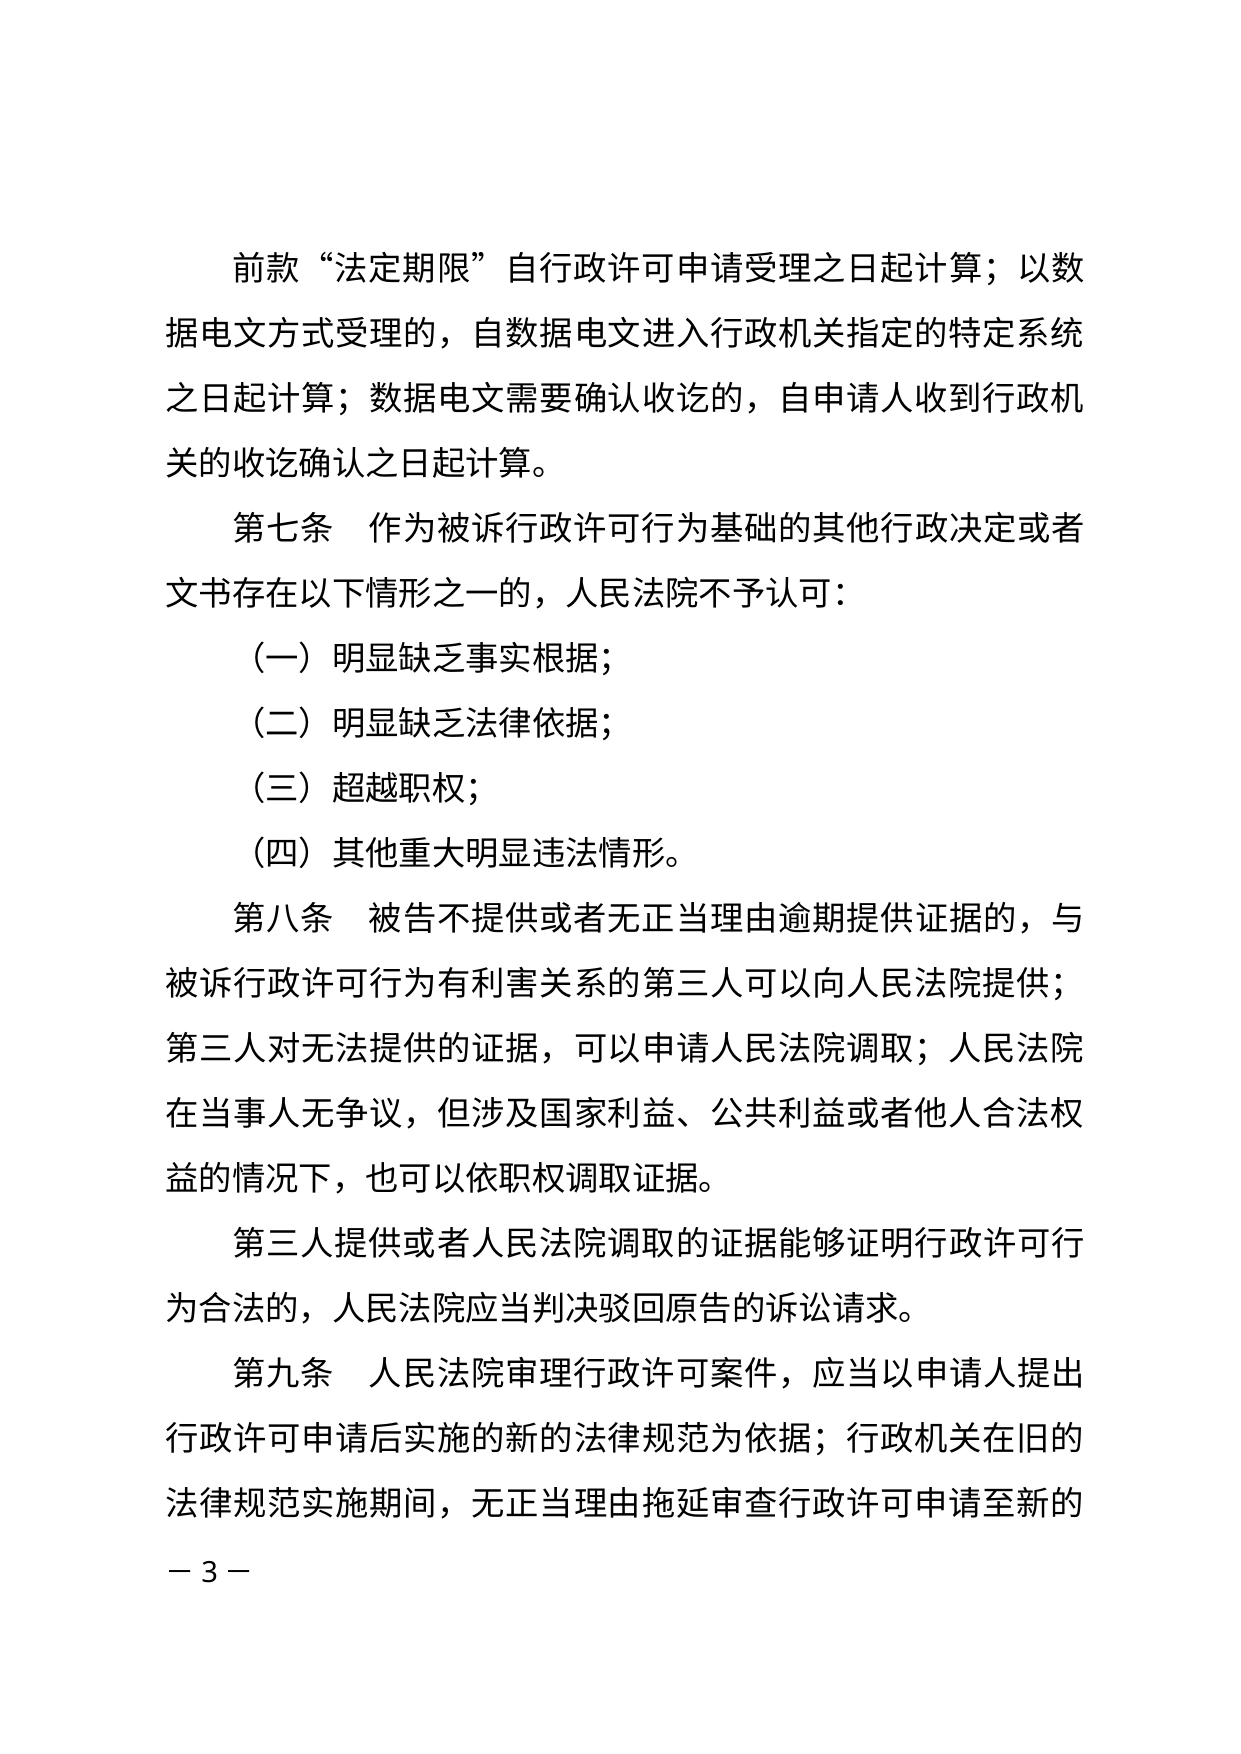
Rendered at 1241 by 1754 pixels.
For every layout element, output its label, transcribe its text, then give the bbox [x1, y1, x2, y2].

text 第八条 被告不提供或者无正当理由逾期提供证据的，与被诉行政许可行为有利害关系的第三人可以向人民法院提供；第三人对无法提供的证据，可以申请人民法院调取；人民法院在当事人无争议，但涉及国家利益、公共利益或者他人合法权益的情况下，也可以依职权调取证据。 [165, 883, 1087, 1208]
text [165, 1338, 1087, 1533]
text （一）明显缺乏事实根据； [165, 623, 1087, 688]
text （二）明显缺乏法律依据； [165, 688, 1087, 753]
text 第三人提供或者人民法院调取的证据能够证明行政许可行为合法的，人民法院应当判决驳回原告的诉讼请求。 [165, 1208, 1087, 1338]
text 前款“法定期限”自行政许可申请受理之日起计算；以数据电文方式受理的，自数据电文进入行政机关指定的特定系统之日起计算；数据电文需要确认收讫的，自申请人收到行政机关的收讫确认之日起计算。 [165, 233, 1087, 493]
text （三）超越职权； [165, 753, 1087, 818]
text 第七条 作为被诉行政许可行为基础的其他行政决定或者文书存在以下情形之一的，人民法院不予认可： [165, 493, 1087, 623]
text （四）其他重大明显违法情形。 [165, 818, 1087, 883]
